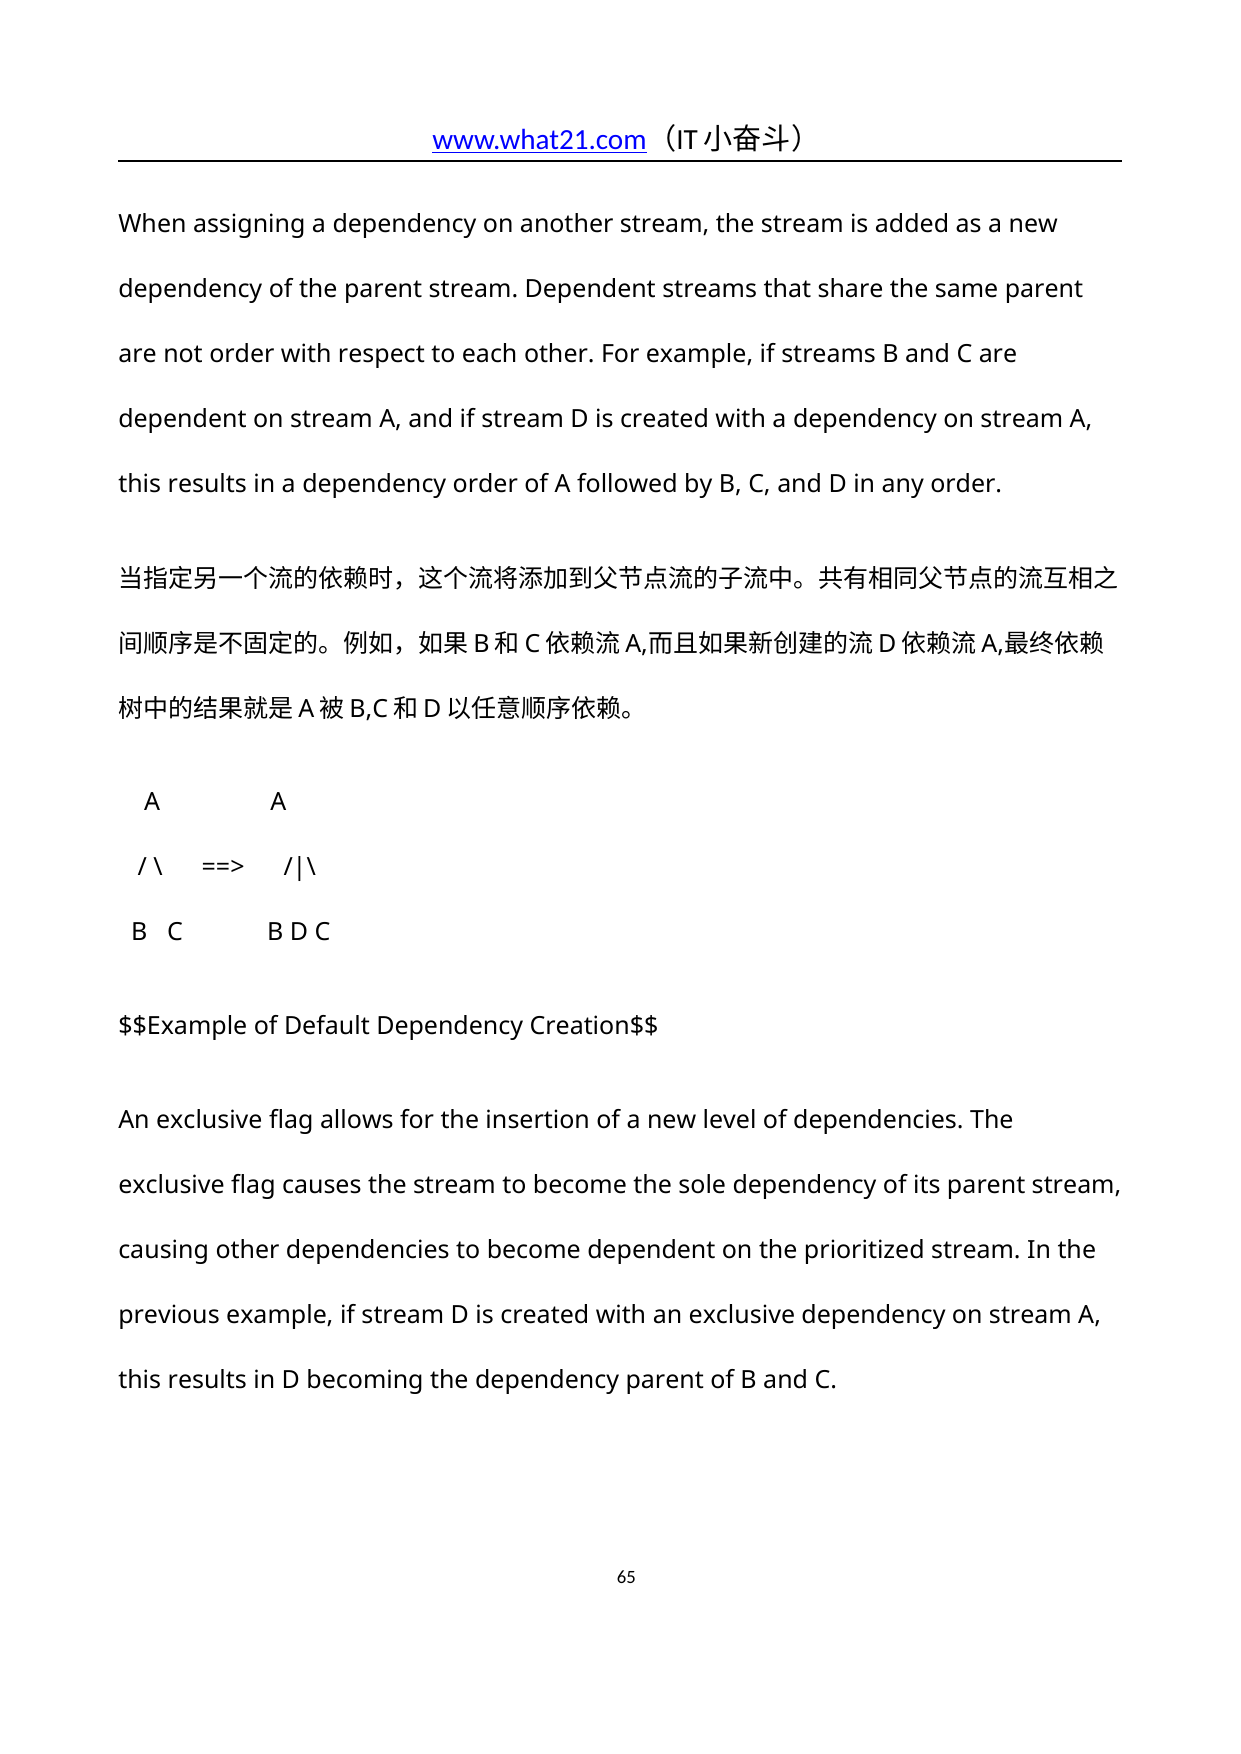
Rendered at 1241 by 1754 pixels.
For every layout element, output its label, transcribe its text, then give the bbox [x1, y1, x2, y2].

text $$Example of Default Dependency Creation$$ [118, 992, 1122, 1057]
text An exclusive flag allows for the insertion of a new level of dependencies. The exclusive flag causes the stream to become the sole dependency of its parent stream, causing other dependencies to become dependent on the prioritized stream. In the previous example, if stream D is created with an exclusive dependency on stream A, this results in D becoming the dependency parent of B and C. [118, 1087, 1122, 1412]
text When assigning a dependency on another stream, the stream is added as a new dependency of the parent stream. Dependent streams that share the same parent are not order with respect to each other. For example, if streams B and C are dependent on stream A, and if stream D is created with a dependency on stream A, this results in a dependency order of A followed by B, C, and D in any order. [118, 190, 1122, 515]
text B C B D C [118, 898, 1122, 963]
text 当指定另一个流的依赖时，这个流将添加到父节点流的子流中。共有相同父节点的流互相之间顺序是不固定的。例如，如果B和C依赖流A,而且如果新创建的流D依赖流A,最终依赖树中的结果就是A被B,C和D以任意顺序依赖。 [118, 544, 1122, 739]
text / \ ==> /|\ [118, 833, 1122, 898]
text A A [118, 768, 1122, 833]
